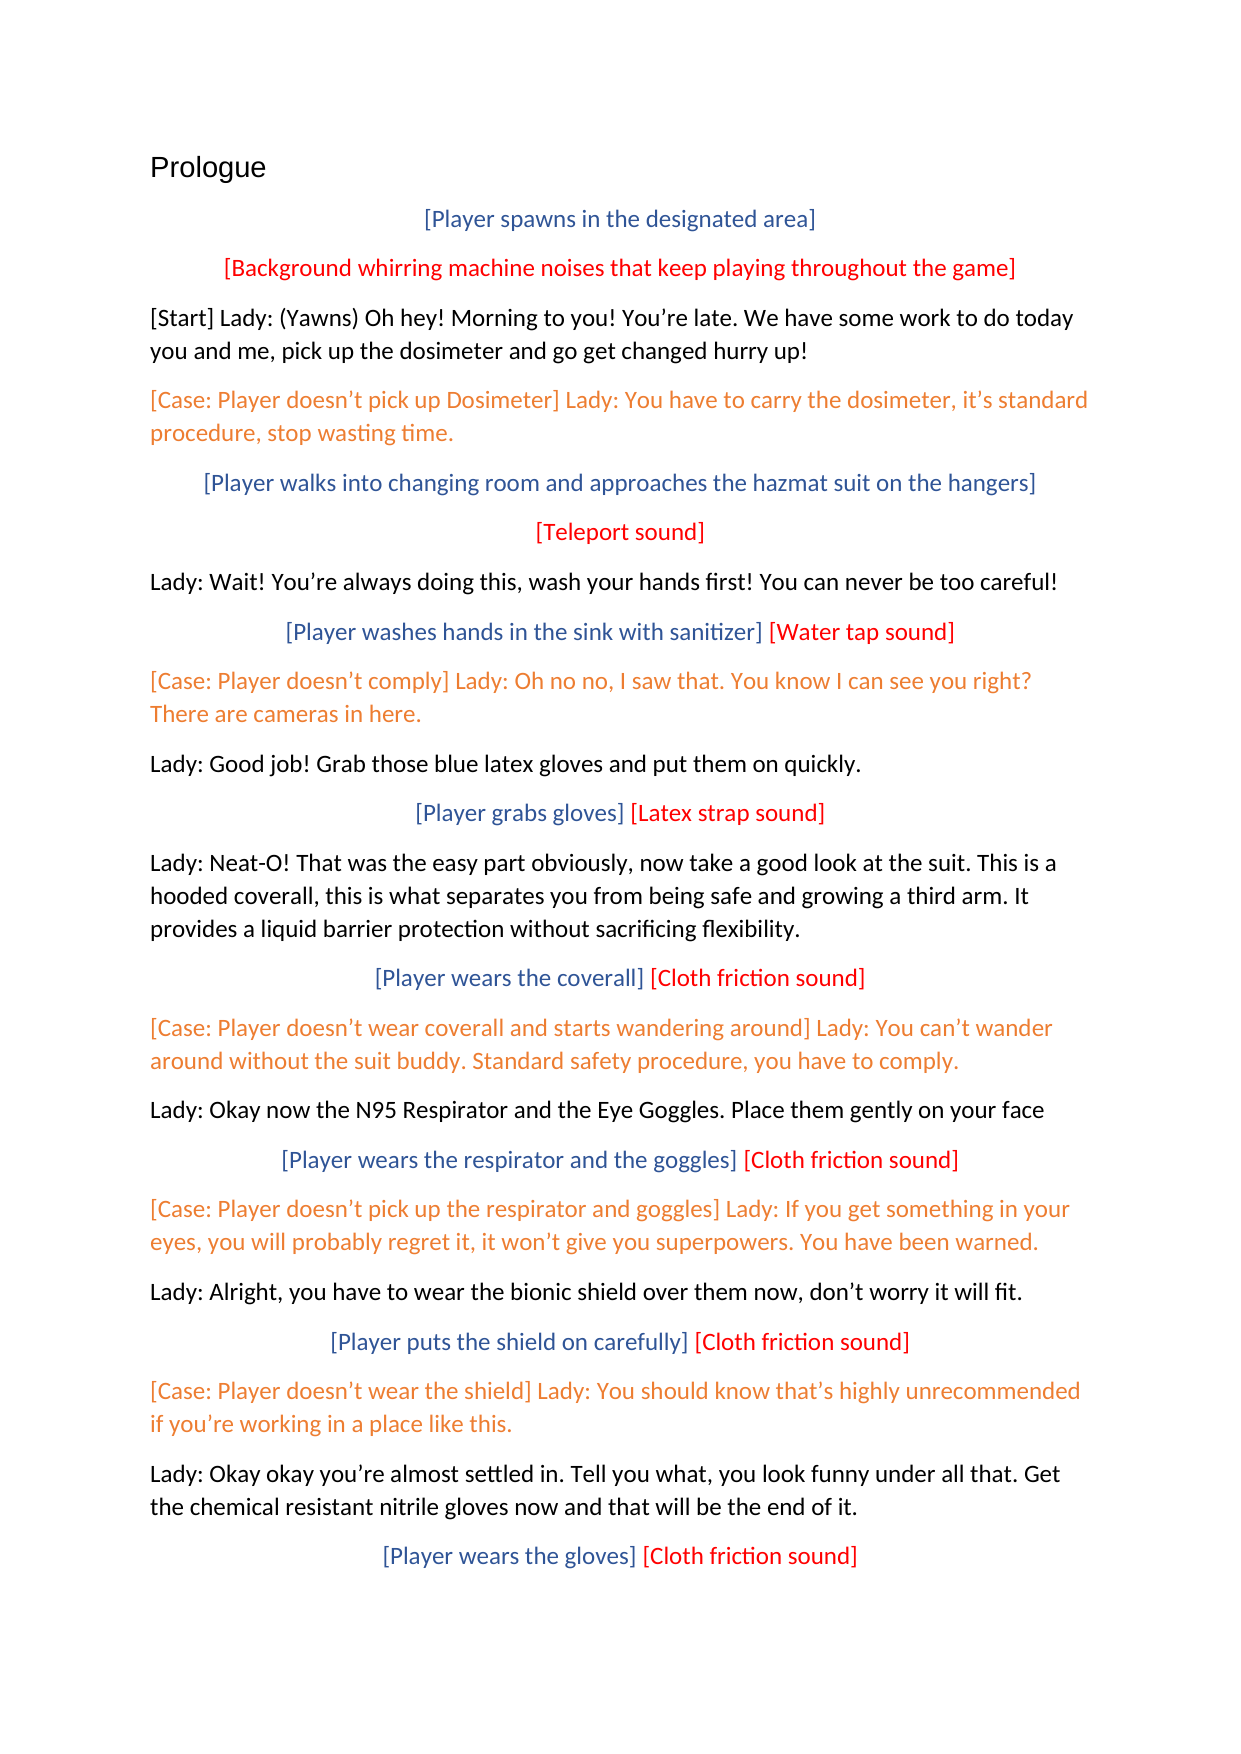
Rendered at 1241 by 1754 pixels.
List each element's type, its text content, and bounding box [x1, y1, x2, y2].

text Lady: Alright, you have to wear the bionic shield over them now, don’t worry it will fit. [150, 1276, 1090, 1307]
text [Player walks into changing room and approaches the hazmat suit on the hangers] [150, 467, 1090, 497]
text Lady: Wait! You’re always doing this, wash your hands first! You can never be too careful! [150, 566, 1090, 597]
text [Player grabs gloves] [Latex strap sound] [150, 797, 1090, 828]
text Lady: Okay now the N95 Respirator and the Eye Goggles. Place them gently on your face [150, 1094, 1090, 1125]
text [Start] Lady: (Yawns) Oh hey! Morning to you! You’re late. We have some work to do today you and me, pick up the dosimeter and go get changed hurry up! [150, 302, 1090, 365]
text Prologue [150, 150, 1090, 183]
text [Case: Player doesn’t wear coverall and starts wandering around] Lady: You can’t wander around without the suit buddy. Standard safety procedure, you have to comply. [150, 1012, 1090, 1075]
text [Player wears the respirator and the goggles] [Cloth friction sound] [150, 1144, 1090, 1174]
text Lady: Okay okay you’re almost settled in. Tell you what, you look funny under all that. Get the chemical resistant nitrile gloves now and that will be the end of it. [150, 1458, 1090, 1521]
text [Case: Player doesn’t comply] Lady: Oh no no, I saw that. You know I can see you right? There are cameras in here. [150, 665, 1090, 729]
text [Case: Player doesn’t wear the shield] Lady: You should know that’s highly unrecommended if you’re working in a place like this. [150, 1375, 1090, 1439]
text [Background whirring machine noises that keep playing throughout the game] [150, 252, 1090, 283]
text [Teleport sound] [150, 517, 1090, 547]
text [Player spawns in the designated area] [150, 203, 1090, 233]
text [Player wears the coverall] [Cloth friction sound] [150, 962, 1090, 993]
text [Player puts the shield on carefully] [Cloth friction sound] [150, 1326, 1090, 1356]
text [Player washes hands in the sink with sanitizer] [Water tap sound] [150, 616, 1090, 646]
text [Case: Player doesn’t pick up Dosimeter] Lady: You have to carry the dosimeter, it’s standard procedure, stop wasting time. [150, 384, 1090, 448]
text [Player wears the gloves] [Cloth friction sound] [150, 1540, 1090, 1571]
text [Case: Player doesn’t pick up the respirator and goggles] Lady: If you get something in your eyes, you will probably regret it, it won’t give you superpowers. You have been warned. [150, 1194, 1090, 1257]
text Lady: Good job! Grab those blue latex gloves and put them on quickly. [150, 748, 1090, 778]
text Lady: Neat-O! That was the easy part obviously, now take a good look at the suit. This is a hooded coverall, this is what separates you from being safe and growing a third arm. It provides a liquid barrier protection without sacrificing flexibility. [150, 847, 1090, 943]
